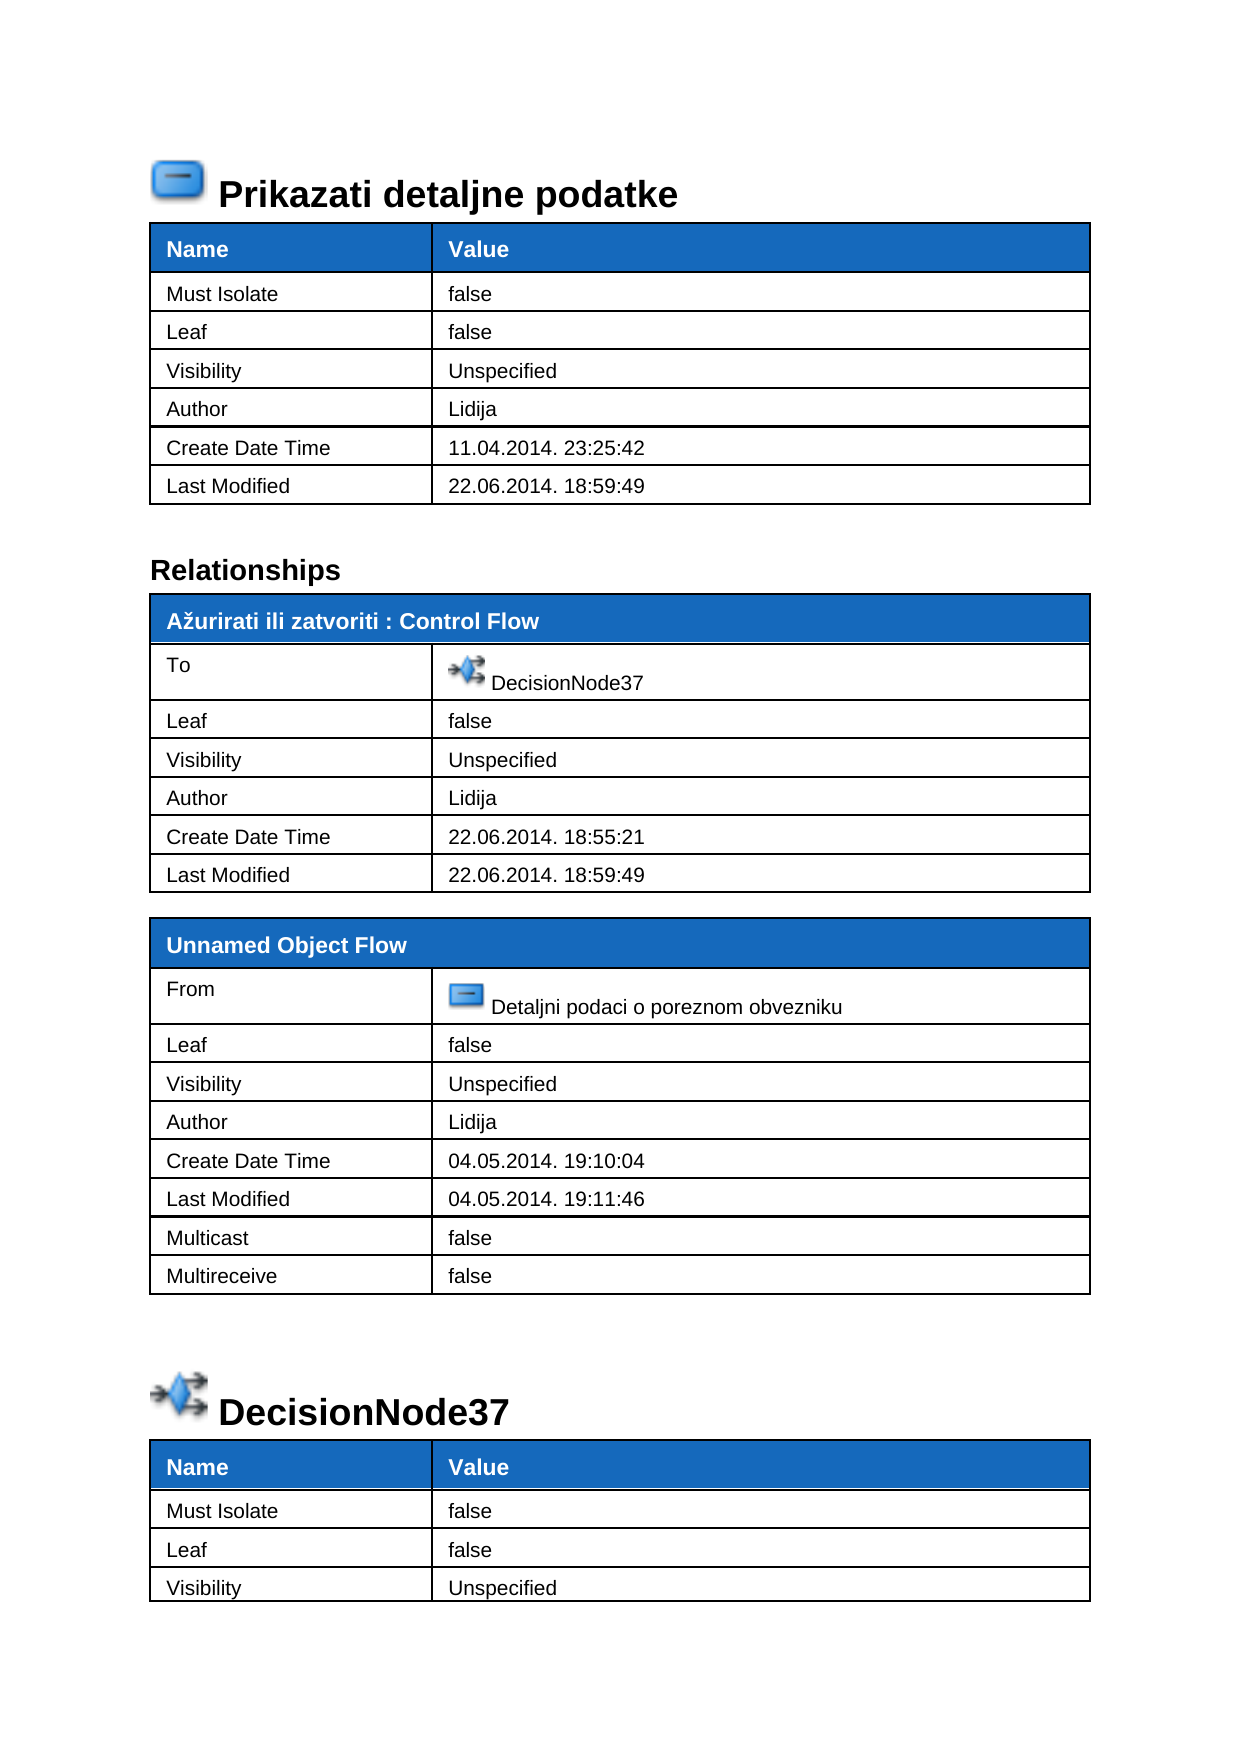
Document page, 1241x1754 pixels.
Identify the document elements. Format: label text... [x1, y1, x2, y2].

table_cell Unspecified [433, 739, 1089, 776]
table_cell Must Isolate [151, 1491, 431, 1527]
table_cell Visibility [151, 739, 431, 776]
table_cell false [433, 701, 1089, 737]
table_cell Multireceive [151, 1256, 431, 1292]
table_cell Last Modified [151, 1179, 431, 1215]
table_cell 22.06.2014. 18:59:49 [433, 466, 1089, 502]
table_cell Unspecified [433, 1063, 1089, 1100]
table_cell 04.05.2014. 19:11:46 [433, 1179, 1089, 1215]
table_cell Lidija [433, 389, 1089, 425]
table_cell Create Date Time [151, 816, 431, 853]
table_cell Leaf [151, 1025, 431, 1061]
table_cell false [433, 1491, 1089, 1527]
table_header Name [151, 1441, 431, 1488]
picture [448, 652, 485, 690]
table_cell false [433, 1025, 1089, 1061]
table_cell Leaf [151, 701, 431, 737]
table_cell Last Modified [151, 855, 431, 891]
table_cell false [433, 1218, 1089, 1254]
table_cell 22.06.2014. 18:59:49 [433, 855, 1089, 891]
table_header Value [433, 224, 1089, 271]
subtitle Relationships [150, 553, 1090, 587]
table_cell Visibility [151, 1063, 431, 1100]
table_cell From [151, 969, 431, 1023]
table_cell 04.05.2014. 19:10:04 [433, 1140, 1089, 1177]
table_cell To [151, 645, 431, 698]
table_header Value [433, 1441, 1089, 1488]
table_cell DecisionNode37 [433, 645, 1089, 698]
picture [150, 150, 208, 208]
table_cell Author [151, 389, 431, 425]
table_cell false [433, 312, 1089, 348]
table_cell 11.04.2014. 23:25:42 [433, 428, 1089, 464]
table_cell false [433, 1529, 1089, 1566]
picture [448, 977, 485, 1014]
table_cell Unspecified [433, 350, 1089, 387]
table_cell Multicast [151, 1218, 431, 1254]
table_cell Leaf [151, 1529, 431, 1566]
table_cell Lidija [433, 1102, 1089, 1138]
table_cell Leaf [151, 312, 431, 348]
subtitle Prikazati detaljne podatke [150, 150, 1090, 216]
table_cell 22.06.2014. 18:55:21 [433, 816, 1089, 853]
table_cell Must Isolate [151, 273, 431, 310]
table_cell Create Date Time [151, 1140, 431, 1177]
table_cell Last Modified [151, 466, 431, 502]
table_cell false [433, 273, 1089, 310]
table_cell Author [151, 1102, 431, 1138]
table_cell Visibility [151, 1568, 431, 1600]
table_cell Unspecified [433, 1568, 1089, 1600]
table_header Unnamed Object Flow [151, 919, 1089, 967]
table_cell Lidija [433, 778, 1089, 814]
table_cell Author [151, 778, 431, 814]
table_cell false [433, 1256, 1089, 1292]
table_cell Detaljni podaci o poreznom obvezniku [433, 969, 1089, 1023]
table_header Ažurirati ili zatvoriti : Control Flow [151, 595, 1089, 642]
picture [150, 1367, 208, 1426]
table_cell Visibility [151, 350, 431, 387]
subtitle DecisionNode37 [150, 1367, 1090, 1433]
table_cell Create Date Time [151, 428, 431, 464]
table_header Name [151, 224, 431, 271]
